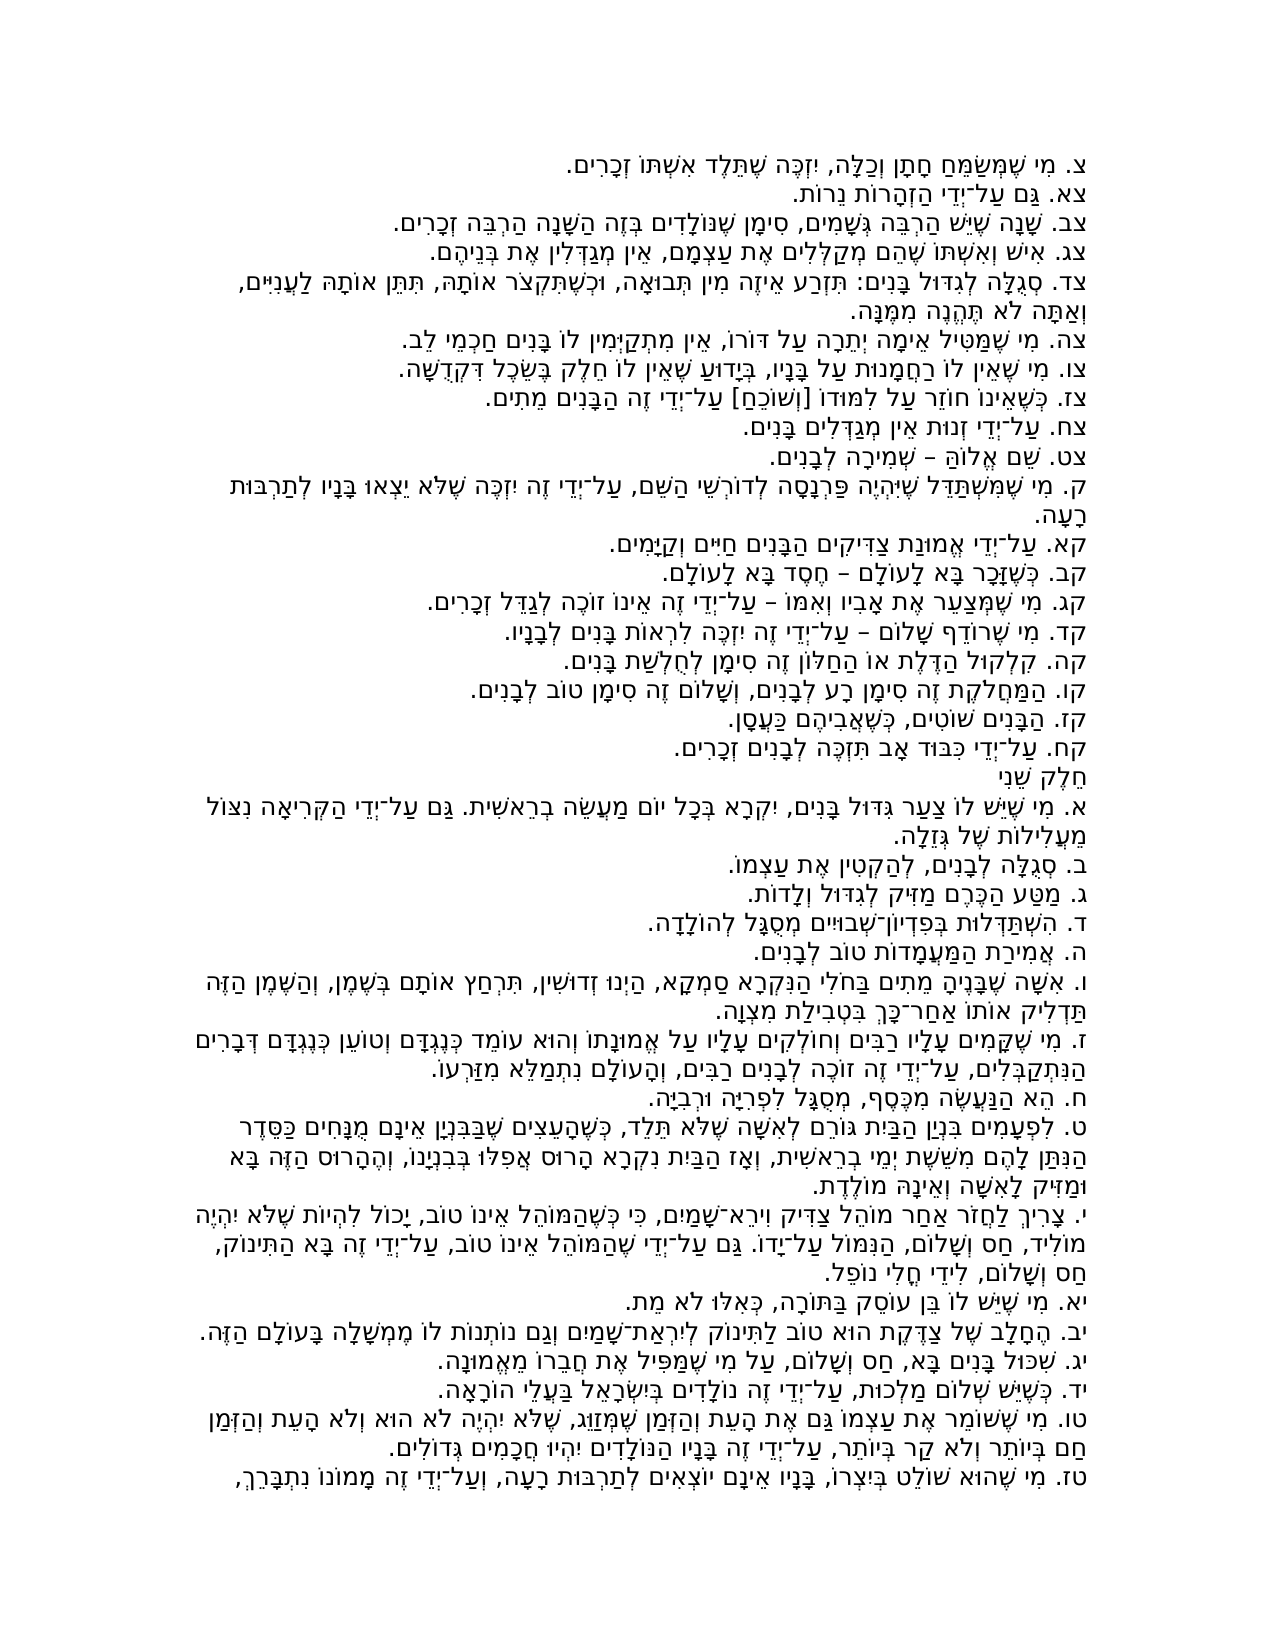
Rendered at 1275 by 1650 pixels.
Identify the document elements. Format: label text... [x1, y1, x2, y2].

text ה. אֲמִירַת הַמַּעֲמָדוֹת טוֹב לְבָנִים. [187, 937, 1087, 967]
text ב. סְגֻלָּה לְבָנִים, לְהַקְטִין אֶת עַצְמוֹ. [187, 850, 1087, 879]
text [187, 1462, 1087, 1492]
text ק. מִי שֶׁמִּשְׁתַּדֵּל שֶׁיִּהְיֶה פַּרְנָסָה לְדוֹרְשֵׁי הַשֵּׁם, עַל־יְדֵי זֶה יִזְכֶּה שֶׁלֹּא יֵצְאוּ בָּנָיו לְתַרְבּוּת רָעָה. [187, 471, 1087, 529]
text י. צָרִיךְ לַחֲזֹר אַחַר מוֹהֵל צַדִּיק וִירֵא־שָׁמַיִם, כִּי כְּשֶׁהַמּוֹהֵל אֵינוֹ טוֹב, יָכוֹל לִהְיוֹת שֶׁלֹּא יִהְיֶה מוֹלִיד, חַס וְשָׁלוֹם, הַנִּמּוֹל עַל־יָדוֹ. גַּם עַל־יְדֵי שֶׁהַמּוֹהֵל אֵינוֹ טוֹב, עַל־יְדֵי זֶה בָּא הַתִּינוֹק, חַס וְשָׁלוֹם, לִידֵי חֳלִי נוֹפֵל. [187, 1200, 1087, 1287]
text קה. קִלְקוּל הַדֶּלֶת אוֹ הַחַלּוֹן זֶה סִימָן לְחֻלְשַׁת בָּנִים. [187, 646, 1087, 675]
text ח. הֵא הַנַּעֲשֶׂה מִכֶּסֶף, מְסֻגָּל לִפְרִיָּה וּרְבִיָּה. [187, 1083, 1087, 1112]
text קז. הַבָּנִים שׁוֹטִים, כְּשֶׁאֲבִיהֶם כַּעֲסָן. [187, 704, 1087, 733]
text חֵלֶק שֵׁנִי [187, 762, 1087, 792]
text קג. מִי שֶׁמְּצַעֵר אֶת אָבִיו וְאִמּוֹ – עַל־יְדֵי זֶה אֵינוֹ זוֹכֶה לְגַדֵּל זְכָרִים. [187, 587, 1087, 617]
text א. מִי שֶׁיֵּשׁ לוֹ צַעַר גִּדּוּל בָּנִים, יִקְרָא בְּכָל יוֹם מַעֲשֵׂה בְרֵאשִׁית. גַּם עַל־יְדֵי הַקְּרִיאָה נִצּוֹל מֵעֲלִילוֹת שֶׁל גְּזֵלָה. [187, 792, 1087, 850]
text צד. סְגֻלָּה לְגִדּוּל בָּנִים: תִּזְרַע אֵיזֶה מִין תְּבוּאָה, וּכְשֶׁתִּקְצֹר אוֹתָהּ, תִּתֵּן אוֹתָהּ לַעֲנִיִּים, וְאַתָּה לֹא תֶּהֱנֶה מִמֶּנָּה. [187, 267, 1087, 325]
text טו. מִי שֶׁשּׁוֹמֵר אֶת עַצְמוֹ גַּם אֶת הָעֵת וְהַזְּמַן שֶׁמְּזַוֵּג, שֶׁלֹּא יִהְיֶה לֹא הוּא וְלֹא הָעֵת וְהַזְּמַן חַם בְּיוֹתֵר וְלֹא קַר בְּיוֹתֵר, עַל־יְדֵי זֶה בָּנָיו הַנּוֹלָדִים יִהְיוּ חֲכָמִים גְּדוֹלִים. [187, 1404, 1087, 1462]
text קח. עַל־יְדֵי כִּבּוּד אָב תִּזְכֶּה לְבָנִים זְכָרִים. [187, 733, 1087, 762]
text צט. שֵׁם אֱלוֹהַּ – שְׁמִירָה לְבָנִים. [187, 442, 1087, 471]
text צב. שָׁנָה שֶׁיֵּשׁ הַרְבֵּה גְּשָׁמִים, סִימָן שֶׁנּוֹלָדִים בְּזֶה הַשָּׁנָה הַרְבֵּה זְכָרִים. [187, 208, 1087, 237]
text ו. אִשָּׁה שֶׁבָּנֶיהָ מֵתִים בַּחֹלִי הַנִּקְרָא סַמְקָא, הַיְנוּ זְדוּשִׁין, תִּרְחַץ אוֹתָם בְּשֶׁמֶן, וְהַשֶּׁמֶן הַזֶּה תַּדְלִיק אוֹתוֹ אַחַר־כָּךְ בִּטְבִילַת מִצְוָה. [187, 967, 1087, 1025]
text ג. מַטַּע הַכֶּרֶם מַזִּיק לְגִדּוּל וְלָדוֹת. [187, 879, 1087, 908]
text צה. מִי שֶׁמַּטִּיל אֵימָה יְתֵרָה עַל דּוֹרוֹ, אֵין מִתְקַיְּמִין לוֹ בָּנִים חַכְמֵי לֵב. [187, 325, 1087, 354]
text צו. מִי שֶׁאֵין לוֹ רַחֲמָנוּת עַל בָּנָיו, בְּיָדוּעַ שֶׁאֵין לוֹ חֵלֶק בֶּשֵׂכֶל דִּקְדֻשָּׁה. [187, 354, 1087, 383]
text קד. מִי שֶׁרוֹדֵף שָׁלוֹם – עַל־יְדֵי זֶה יִזְכֶּה לִרְאוֹת בָּנִים לְבָנָיו. [187, 617, 1087, 646]
text צג. אִישׁ וְאִשְׁתּוֹ שֶׁהֵם מְקַלְּלִים אֶת עַצְמָם, אֵין מְגַדְּלִין אֶת בְּנֵיהֶם. [187, 237, 1087, 267]
text צז. כְּשֶׁאֵינוֹ חוֹזֵר עַל לִמּוּדוֹ [וְשׁוֹכֵחַ] עַל־יְדֵי זֶה הַבָּנִים מֵתִים. [187, 383, 1087, 412]
text צ. מִי שֶׁמְּשַׂמֵּחַ חָתָן וְכַלָּה, יִזְכֶּה שֶׁתֵּלֶד אִשְׁתּוֹ זְכָרִים. [187, 150, 1087, 179]
text יא. מִי שֶׁיֵּשׁ לוֹ בֵּן עוֹסֵק בַּתּוֹרָה, כְּאִלּוּ לֹא מֵת. [187, 1287, 1087, 1317]
text יב. הֶחָלָב שֶׁל צַדֶּקֶת הוּא טוֹב לַתִּינוֹק לְיִרְאַת־שָׁמַיִם וְגַם נוֹתְנוֹת לוֹ מֶמְשָׁלָה בָּעוֹלָם הַזֶּה. [187, 1317, 1087, 1346]
text ז. מִי שֶׁקָּמִים עָלָיו רַבִּים וְחוֹלְקִים עָלָיו עַל אֱמוּנָתוֹ וְהוּא עוֹמֵד כְּנֶגְדָּם וְטוֹעֵן כְּנֶגְדָּם דְּבָרִים הַנִּתְקַבְּלִים, עַל־יְדֵי זֶה זוֹכֶה לְבָנִים רַבִּים, וְהָעוֹלָם נִתְמַלֵּא מִזַּרְעוֹ. [187, 1025, 1087, 1083]
text ד. הִשְׁתַּדְּלוּת בְּפִדְיוֹן־שְׁבוּיִים מְסֻגָּל לְהוֹלָדָה. [187, 908, 1087, 937]
text צח. עַל־יְדֵי זְנוּת אֵין מְגַדְּלִים בָּנִים. [187, 412, 1087, 442]
text יג. שִׁכּוּל בָּנִים בָּא, חַס וְשָׁלוֹם, עַל מִי שֶׁמַּפִּיל אֶת חֲבֵרוֹ מֵאֱמוּנָה. [187, 1346, 1087, 1375]
text קו. הַמַּחֲלֹקֶת זֶה סִימָן רָע לְבָנִים, וְשָׁלוֹם זֶה סִימָן טוֹב לְבָנִים. [187, 675, 1087, 704]
text קב. כְּשֶׁזָּכָר בָּא לָעוֹלָם – חֶסֶד בָּא לָעוֹלָם. [187, 558, 1087, 587]
text ט. לִפְעָמִים בִּנְיַן הַבַּיִת גּוֹרֵם לְאִשָּׁה שֶׁלֹּא תֵּלֵד, כְּשֶׁהָעֵצִים שֶׁבַּבִּנְיָן אֵינָם מֻנָּחִים כַּסֵּדֶר הַנִּתַּן לָהֶם מִשֵּׁשֶׁת יְמֵי בְרֵאשִׁית, וְאָז הַבַּיִת נִקְרָא הָרוּס אֲפִלּוּ בְּבִנְיָנוֹ, וְהֶהָרוּס הַזֶּה בָּא וּמַזִּיק לָאִשָּׁה וְאֵינָהּ מוֹלֶדֶת. [187, 1112, 1087, 1200]
text צא. גַּם עַל־יְדֵי הַזְהָרוֹת נֵרוֹת. [187, 179, 1087, 208]
text יד. כְּשֶׁיֵּשׁ שְׁלוֹם מַלְכוּת, עַל־יְדֵי זֶה נוֹלָדִים בְּיִשְׂרָאֵל בַּעֲלֵי הוֹרָאָה. [187, 1375, 1087, 1404]
text קא. עַל־יְדֵי אֱמוּנַת צַדִּיקִים הַבָּנִים חַיִּים וְקַיָּמִים. [187, 529, 1087, 558]
